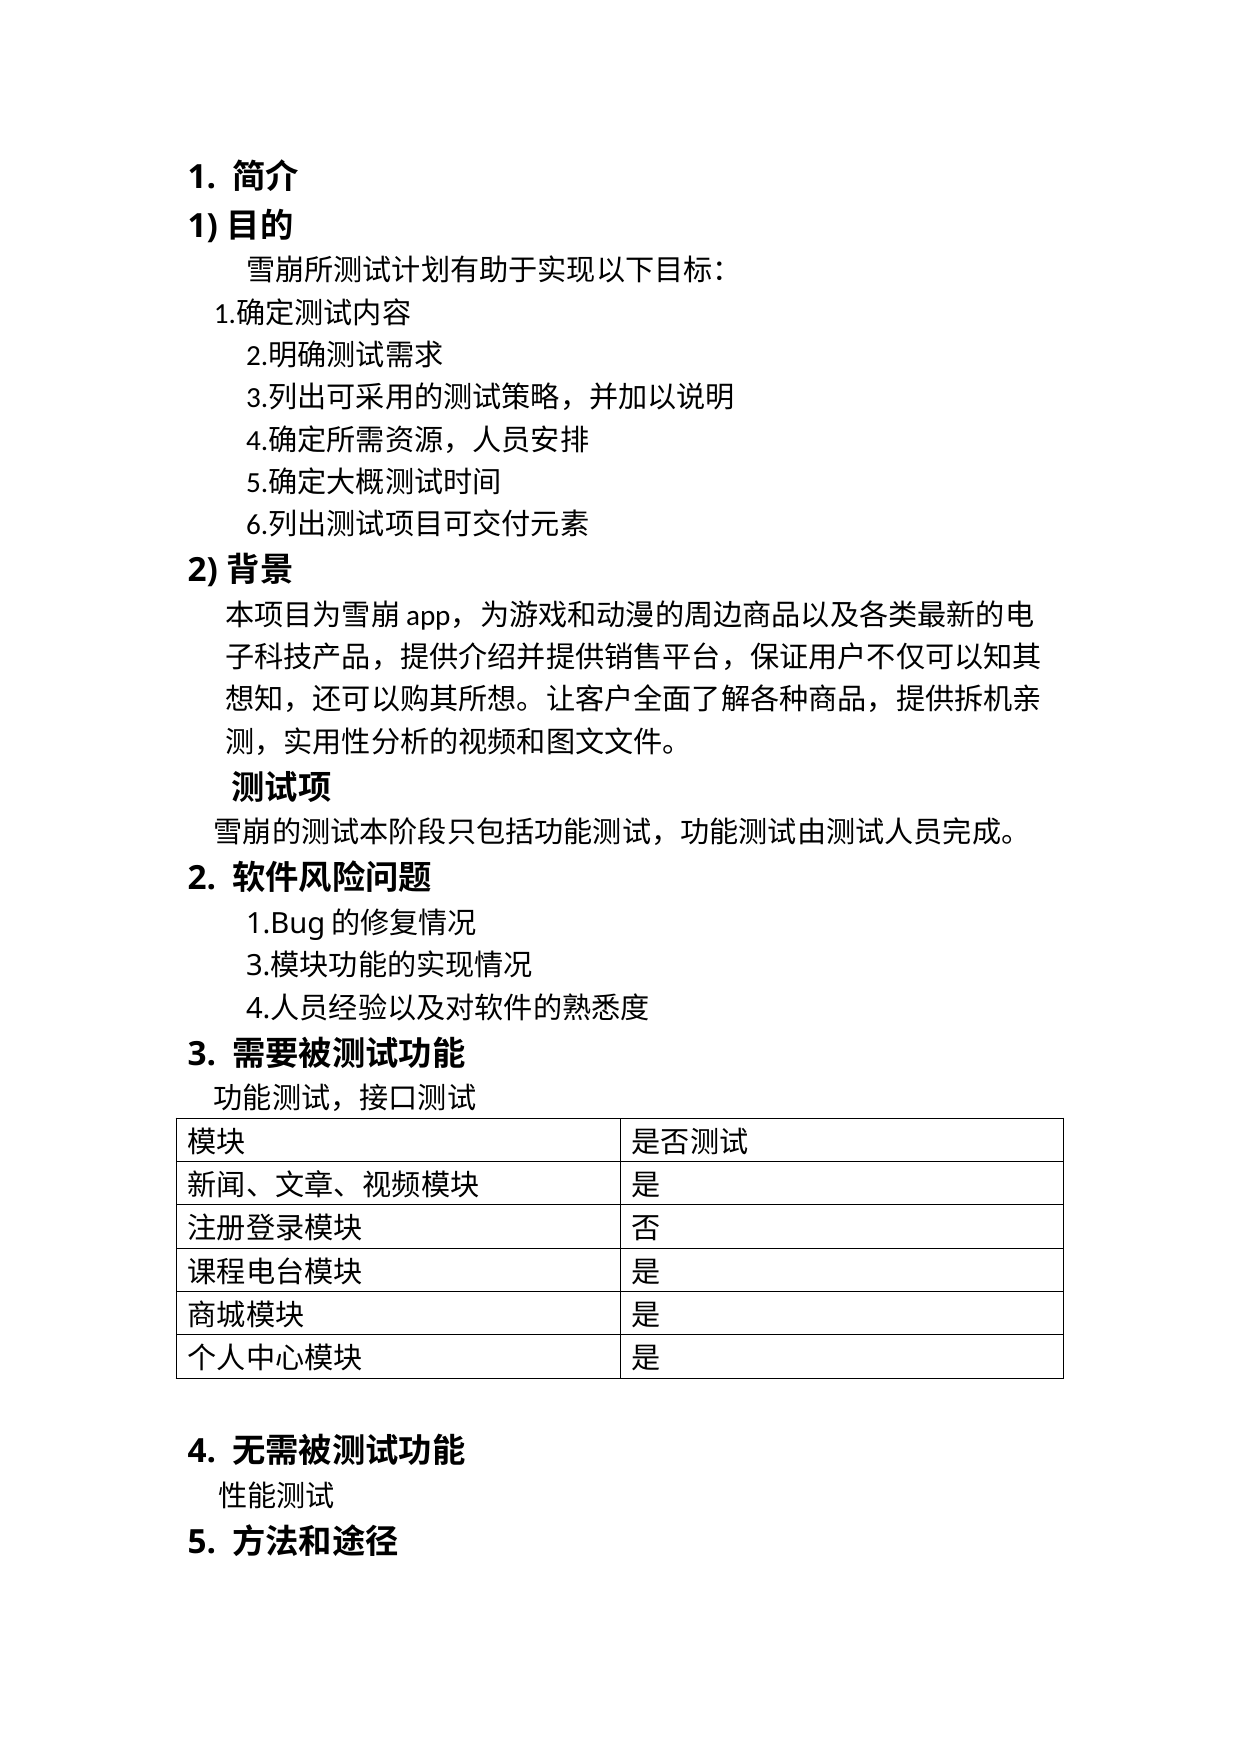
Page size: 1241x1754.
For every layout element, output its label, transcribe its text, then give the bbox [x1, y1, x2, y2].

list 方法和途径 [187, 1514, 1053, 1563]
text 功能测试，接口测试 [187, 1075, 1053, 1117]
text 测试项 [187, 761, 1053, 809]
table_cell 是 [621, 1335, 1063, 1377]
text 6.列出测试项目可交付元素 [246, 501, 1053, 543]
table_cell 课程电台模块 [177, 1249, 620, 1291]
list 目的 [187, 198, 1053, 247]
table_cell 是 [621, 1292, 1063, 1334]
table_cell 否 [621, 1205, 1063, 1247]
text 3.列出可采用的测试策略，并加以说明 [246, 374, 1053, 416]
text 雪崩的测试本阶段只包括功能测试，功能测试由测试人员完成。 [187, 809, 1053, 851]
list 需要被测试功能 [187, 1027, 1053, 1075]
text 3.模块功能的实现情况 [187, 942, 1053, 984]
text 性能测试 [187, 1472, 1053, 1514]
list 无需被测试功能 [187, 1424, 1053, 1472]
table_header 是否测试 [621, 1119, 1063, 1161]
list 背景 [187, 543, 1053, 591]
table_cell 新闻、文章、视频模块 [177, 1162, 620, 1204]
text 1.Bug的修复情况 [187, 899, 1053, 942]
table_cell 是 [621, 1249, 1063, 1291]
text 4.确定所需资源，人员安排 [246, 416, 1053, 458]
list 简介 [187, 150, 1053, 198]
table_cell 商城模块 [177, 1292, 620, 1334]
text 4.人员经验以及对软件的熟悉度 [187, 984, 1053, 1027]
table_cell 个人中心模块 [177, 1335, 620, 1377]
table_header 模块 [177, 1119, 620, 1161]
text 2.明确测试需求 [246, 331, 1053, 374]
text 雪崩所测试计划有助于实现以下目标： [187, 247, 1053, 289]
text 1.确定测试内容 [187, 289, 1053, 331]
table_cell 是 [621, 1162, 1063, 1204]
text 5.确定大概测试时间 [246, 458, 1053, 501]
text 本项目为雪崩app，为游戏和动漫的周边商品以及各类最新的电子科技产品，提供介绍并提供销售平台，保证用户不仅可以知其想知，还可以购其所想。让客户全面了解各种商品，提供拆机亲测，实用性分析的视频和图文文件。 [225, 591, 1053, 761]
table_cell 注册登录模块 [177, 1205, 620, 1247]
list 软件风险问题 [187, 851, 1053, 899]
